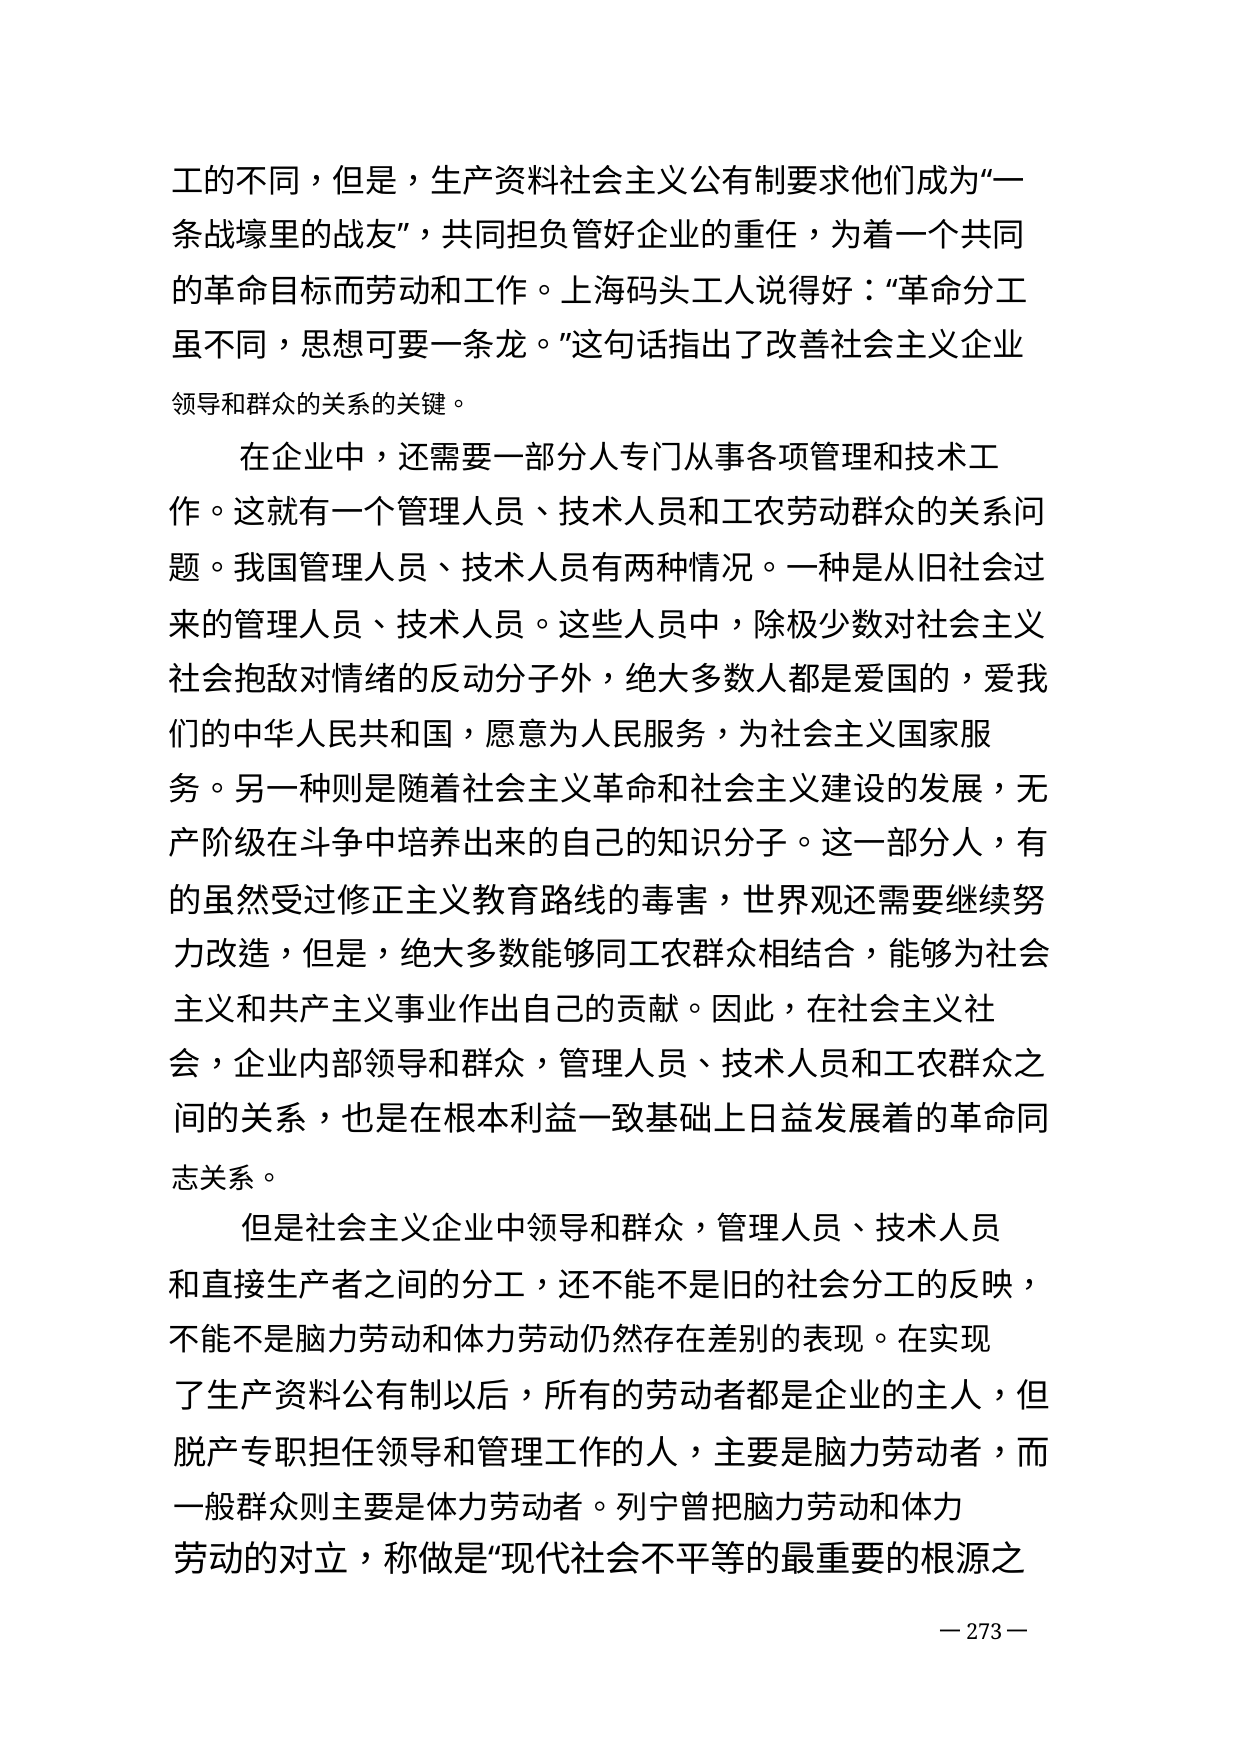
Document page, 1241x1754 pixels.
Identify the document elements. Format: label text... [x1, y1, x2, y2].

text 志关系。 [171, 1166, 326, 1194]
text 条战壕里的战友”，共同担负管好企业的重任，为着一个共同 [171, 220, 1179, 253]
text 务。另一种则是随着社会主义革命和社会主义建设的发展，无 [169, 774, 1184, 807]
text 产阶级在斗争中培养出来的自己的知识分子。这一部分人，有 [169, 829, 1184, 861]
text 虽不同，思想可要一条龙。”这句话指出了改善社会主义企业 [171, 331, 1179, 363]
text 来的管理人员、技术人员。这些人员中，除极少数对社会主义 [169, 610, 1184, 642]
text 主义和共产主义事业作出自己的贡献。因此，在社会主义社 [173, 995, 1184, 1027]
text 的虽然受过修正主义教育路线的毒害，世界观还需要继续努 [169, 885, 1184, 919]
text 作。这就有一个管理人员、技术人员和工农劳动群众的关系问 [169, 497, 1184, 530]
text 力改造，但是，绝大多数能够同工农群众相结合，能够为社会 [173, 939, 1184, 972]
text 脱产专职担任领导和管理工作的人，主要是脑力劳动者，而 [173, 1437, 1184, 1471]
text 们的中华人民共和国，愿意为人民服务，为社会主义国家服 [169, 720, 1184, 752]
text 间的关系，也是在根本利益一致基础上日益发展着的革命同 [173, 1104, 1184, 1137]
text 领导和群众的关系的关键。 [171, 393, 1179, 418]
text 了生产资料公有制以后，所有的劳动者都是企业的主人，但 [173, 1381, 1184, 1414]
text 一273一 [939, 1622, 1048, 1644]
text 会，企业内部领导和群众，管理人员、技术人员和工农群众之 [169, 1049, 1184, 1082]
text 的革命目标而劳动和工作。上海码头工人说得好：“革命分工 [171, 277, 1179, 309]
text 题。我国管理人员、技术人员有两种情况。一种是从旧社会过 [169, 554, 1184, 586]
text 劳动的对立，称做是“现代社会不平等的最重要的根源之 [173, 1543, 1184, 1578]
text 工的不同，但是，生产资料社会主义公有制要求他们成为“一 [171, 166, 1179, 199]
text 但是社会主义企业中领导和群众，管理人员、技术人员 [242, 1214, 1116, 1246]
text 在企业中，还需要一部分人专门从事各项管理和技术工 [239, 443, 1184, 475]
text 和直接生产者之间的分工，还不能不是旧的社会分工的反映， [169, 1270, 1182, 1303]
text 不能不是脑力劳动和体力劳动仍然存在差别的表现。在实现 [169, 1324, 1182, 1356]
text 一般群众则主要是体力劳动者。列宁曾把脑力劳动和体力 [173, 1493, 1184, 1525]
text 社会抱敌对情绪的反动分子外，绝大多数人都是爱国的，爱我 [169, 664, 1184, 697]
